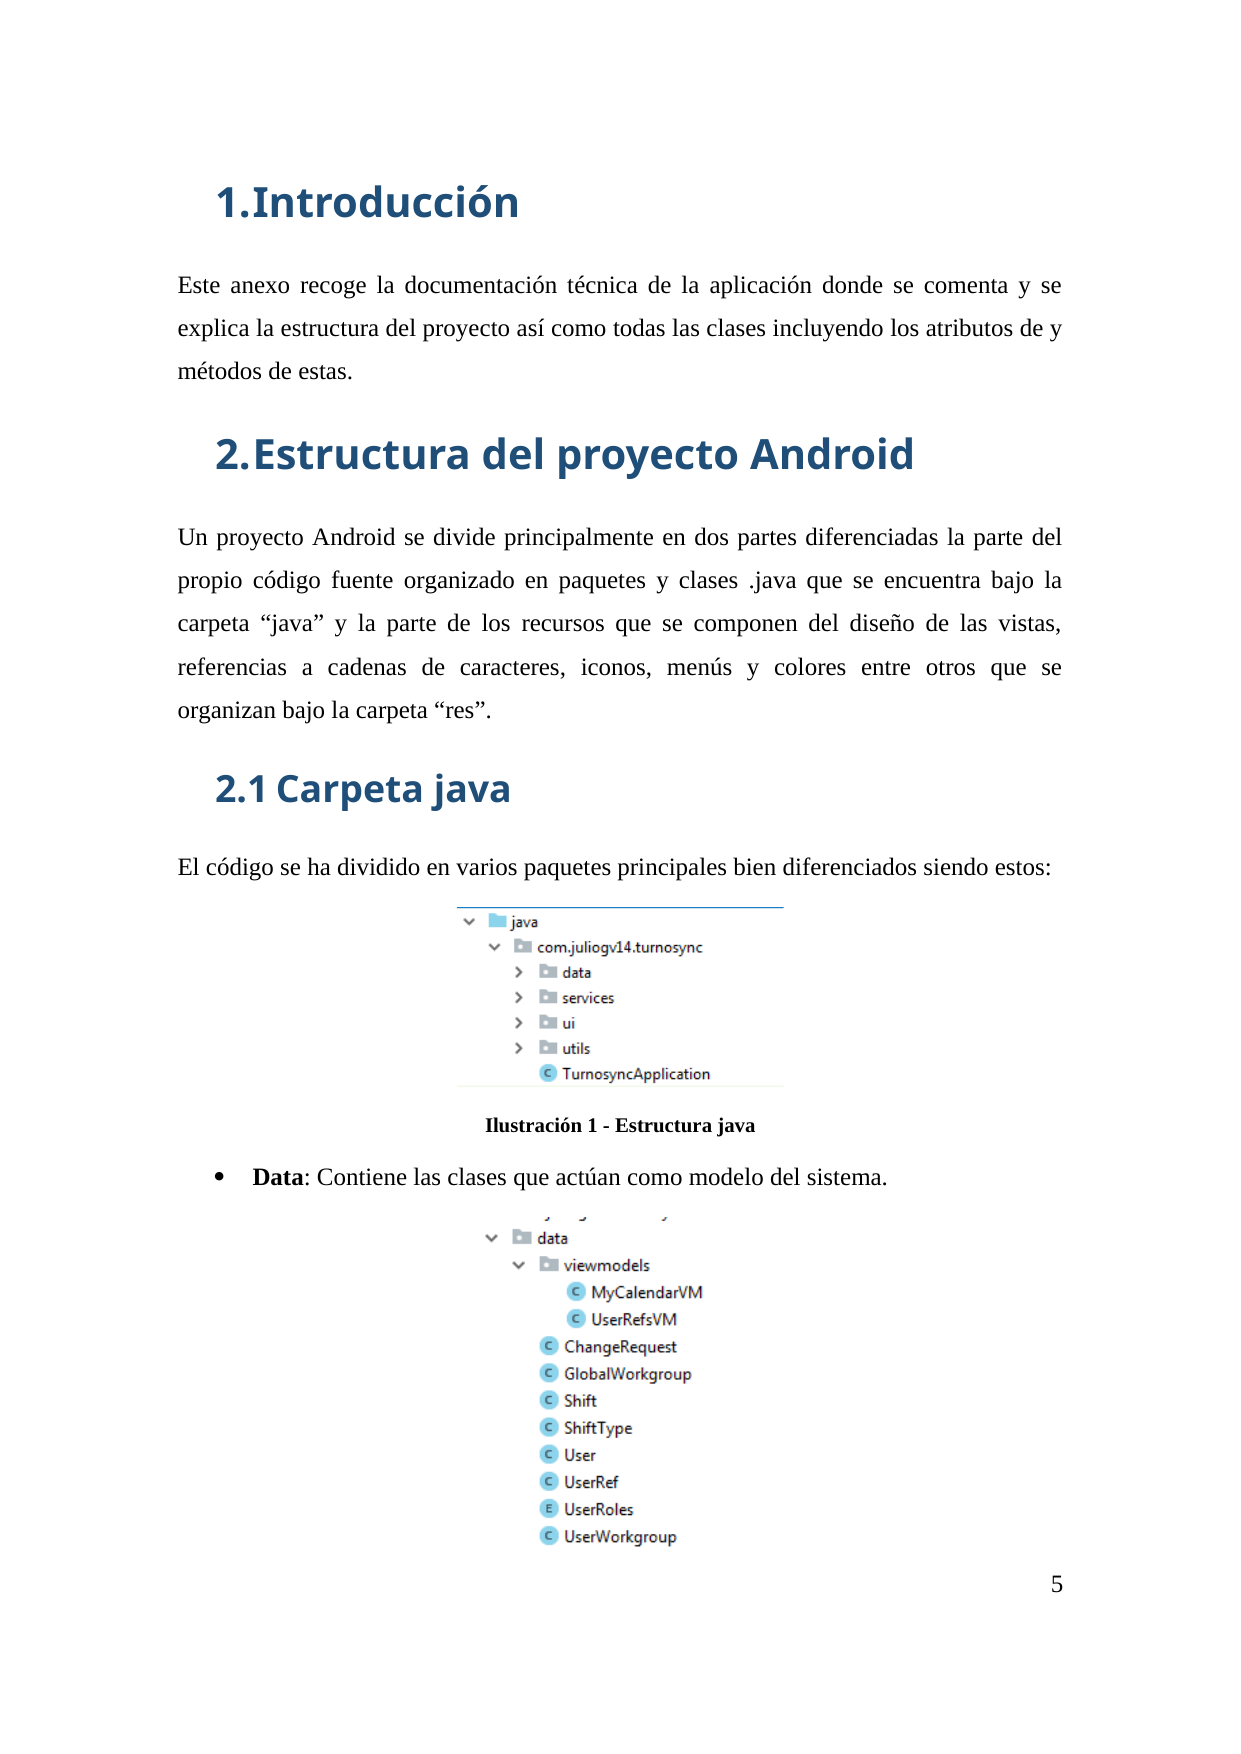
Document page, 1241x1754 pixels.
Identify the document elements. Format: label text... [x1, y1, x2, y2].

text Este anexo recoge la documentación técnica de la aplicación donde se comenta y se explica la estructura del proyecto así como todas las clases incluyendo los atributos de y métodos de estas. [177, 270, 1063, 385]
subtitle Introducción [215, 173, 1063, 229]
text Un proyecto Android se divide principalmente en dos partes diferenciadas la parte del propio código fuente organizado en paquetes y clases .java que se encuentra bajo la carpeta “java” y la parte de los recursos que se componen del diseño de las vistas, referencias a cadenas de caracteres, iconos, menús y colores entre otros que se organizan bajo la carpeta “res”. [177, 522, 1063, 723]
subtitle Estructura del proyecto Android [215, 424, 1063, 481]
picture [453, 1217, 787, 1552]
text El código se ha dividido en varios paquetes principales bien diferenciados siendo estos: [177, 852, 1063, 881]
list Data: Contiene las clases que actúan como modelo del sistema. [215, 1162, 1063, 1191]
subtitle Carpeta java [215, 763, 1063, 814]
text Ilustración 1 - Estructura java [177, 1113, 1063, 1137]
picture [456, 907, 784, 1087]
